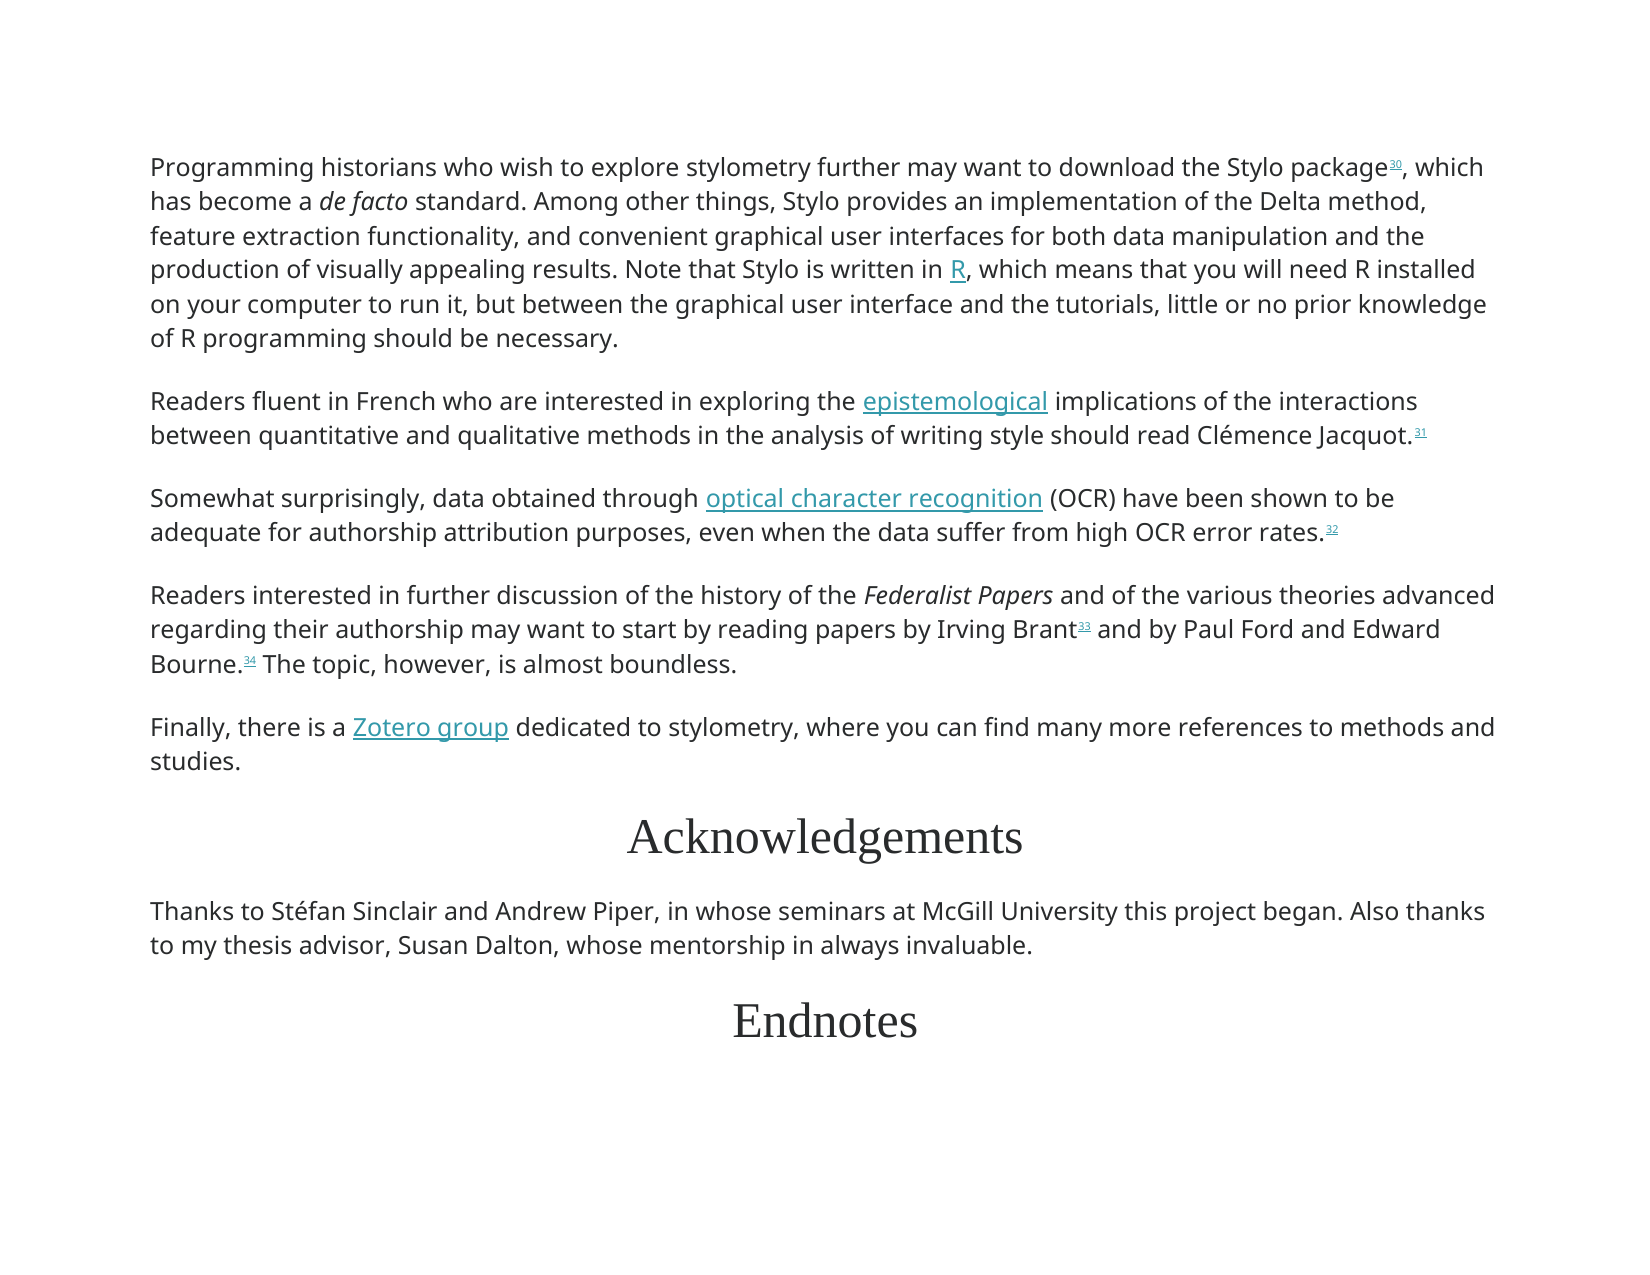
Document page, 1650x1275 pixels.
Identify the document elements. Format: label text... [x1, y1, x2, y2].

text Endnotes [150, 991, 1500, 1048]
text Finally, there is a Zotero group dedicated to stylometry, where you can find many more references to methods and studies. [150, 709, 1500, 778]
text Readers interested in further discussion of the history of the Federalist Papers and of the various theories advanced regarding their authorship may want to start by reading papers by Irving Brant33 and by Paul Ford and Edward Bourne.34 The topic, however, is almost boundless. [150, 578, 1500, 680]
text Acknowledgements [150, 807, 1500, 864]
text Thanks to Stéfan Sinclair and Andrew Piper, in whose seminars at McGill University this project began. Also thanks to my thesis advisor, Susan Dalton, whose mentorship in always invaluable. [150, 893, 1500, 962]
text Programming historians who wish to explore stylometry further may want to download the Stylo package30, which has become a de facto standard. Among other things, Stylo provides an implementation of the Delta method, feature extraction functionality, and convenient graphical user interfaces for both data manipulation and the production of visually appealing results. Note that Stylo is written in R, which means that you will need R installed on your computer to run it, but between the graphical user interface and the tutorials, little or no prior knowledge of R programming should be necessary. [150, 150, 1500, 354]
text Readers fluent in French who are interested in exploring the epistemological implications of the interactions between quantitative and qualitative methods in the analysis of writing style should read Clémence Jacquot.31 [150, 383, 1500, 452]
text Somewhat surprisingly, data obtained through optical character recognition (OCR) have been shown to be adequate for authorship attribution purposes, even when the data suffer from high OCR error rates.32 [150, 481, 1500, 549]
